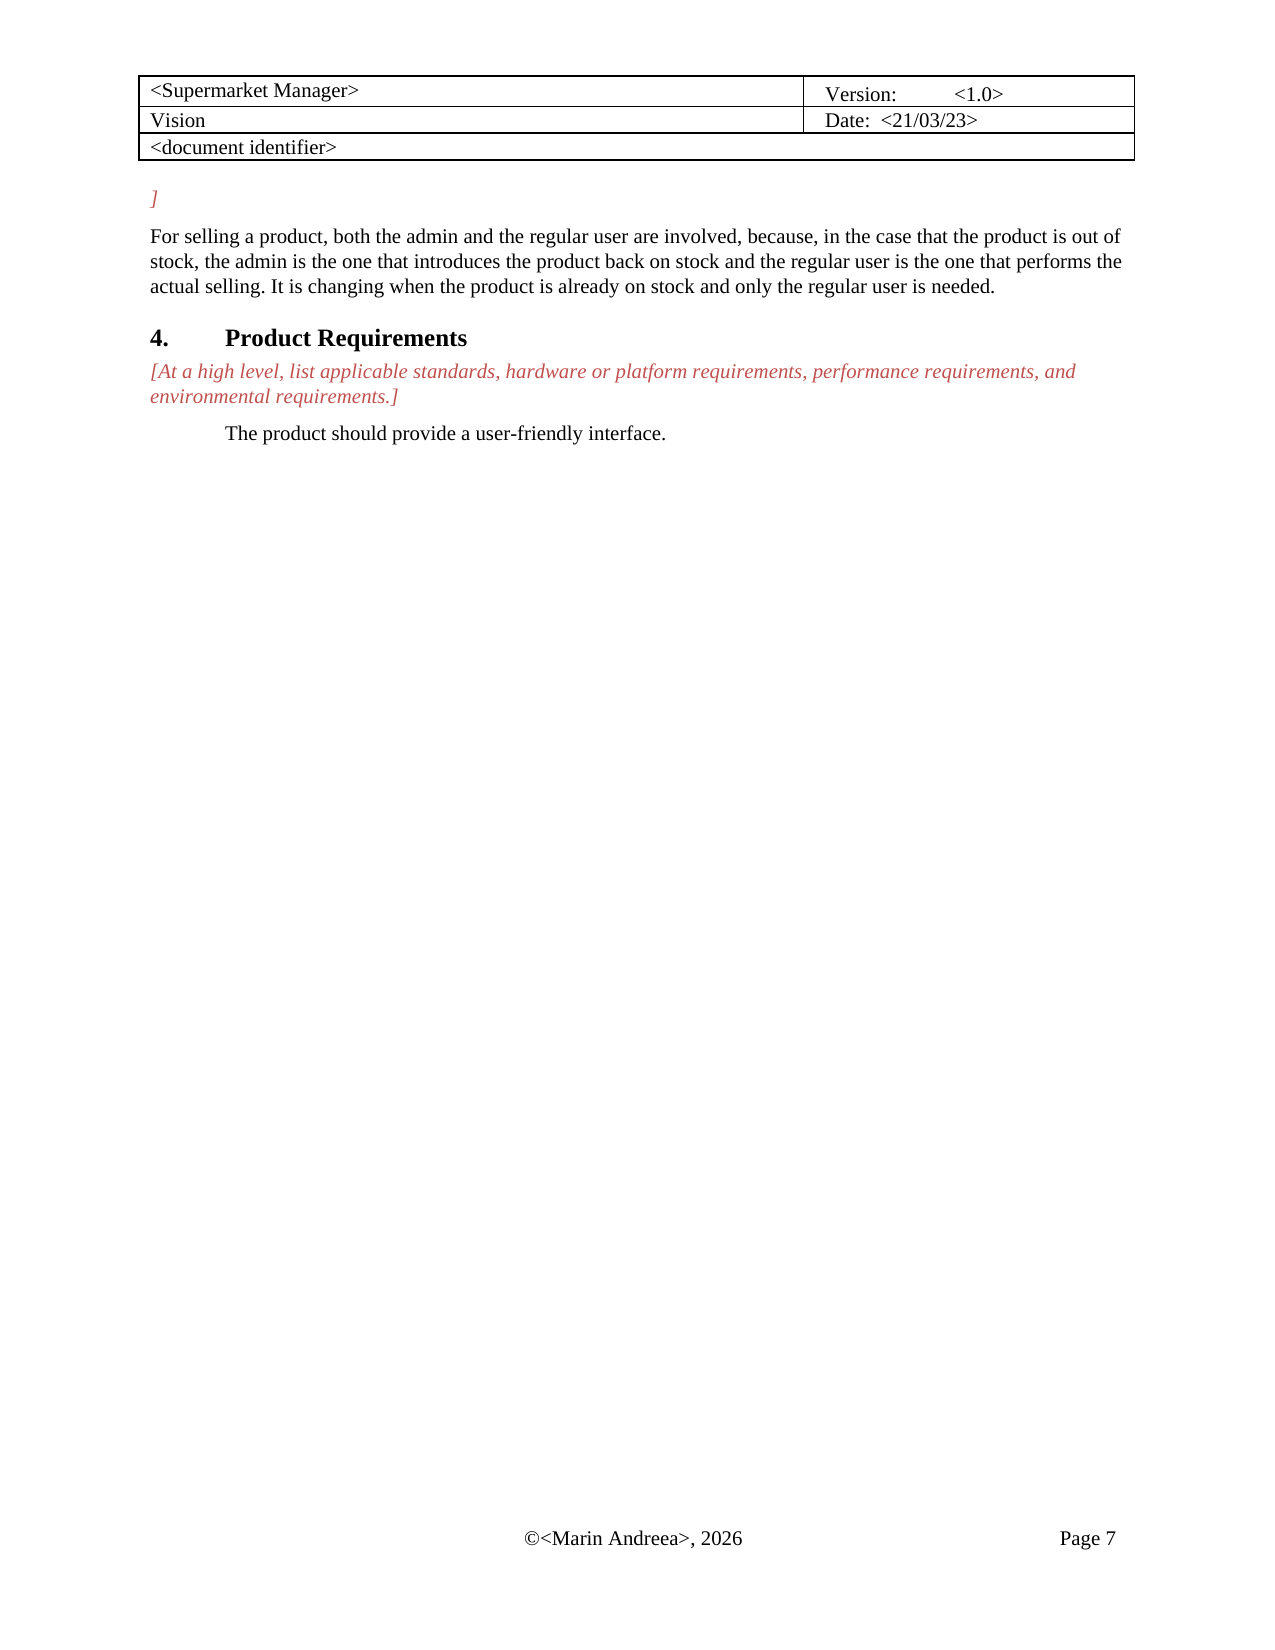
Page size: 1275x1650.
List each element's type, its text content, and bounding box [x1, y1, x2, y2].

text The product should provide a user-friendly interface. [225, 420, 1125, 445]
text For selling a product, both the admin and the regular user are involved, because, in the case that the product is out of stock, the admin is the one that introduces the product back on stock and the regular user is the one that performs the actual selling. It is changing when the product is already on stock and only the regular user is needed. [150, 223, 1125, 298]
subtitle Product Requirements [150, 323, 1125, 352]
text ] [150, 185, 1125, 210]
text [At a high level, list applicable standards, hardware or platform requirements, performance requirements, and environmental requirements.] [150, 358, 1125, 408]
